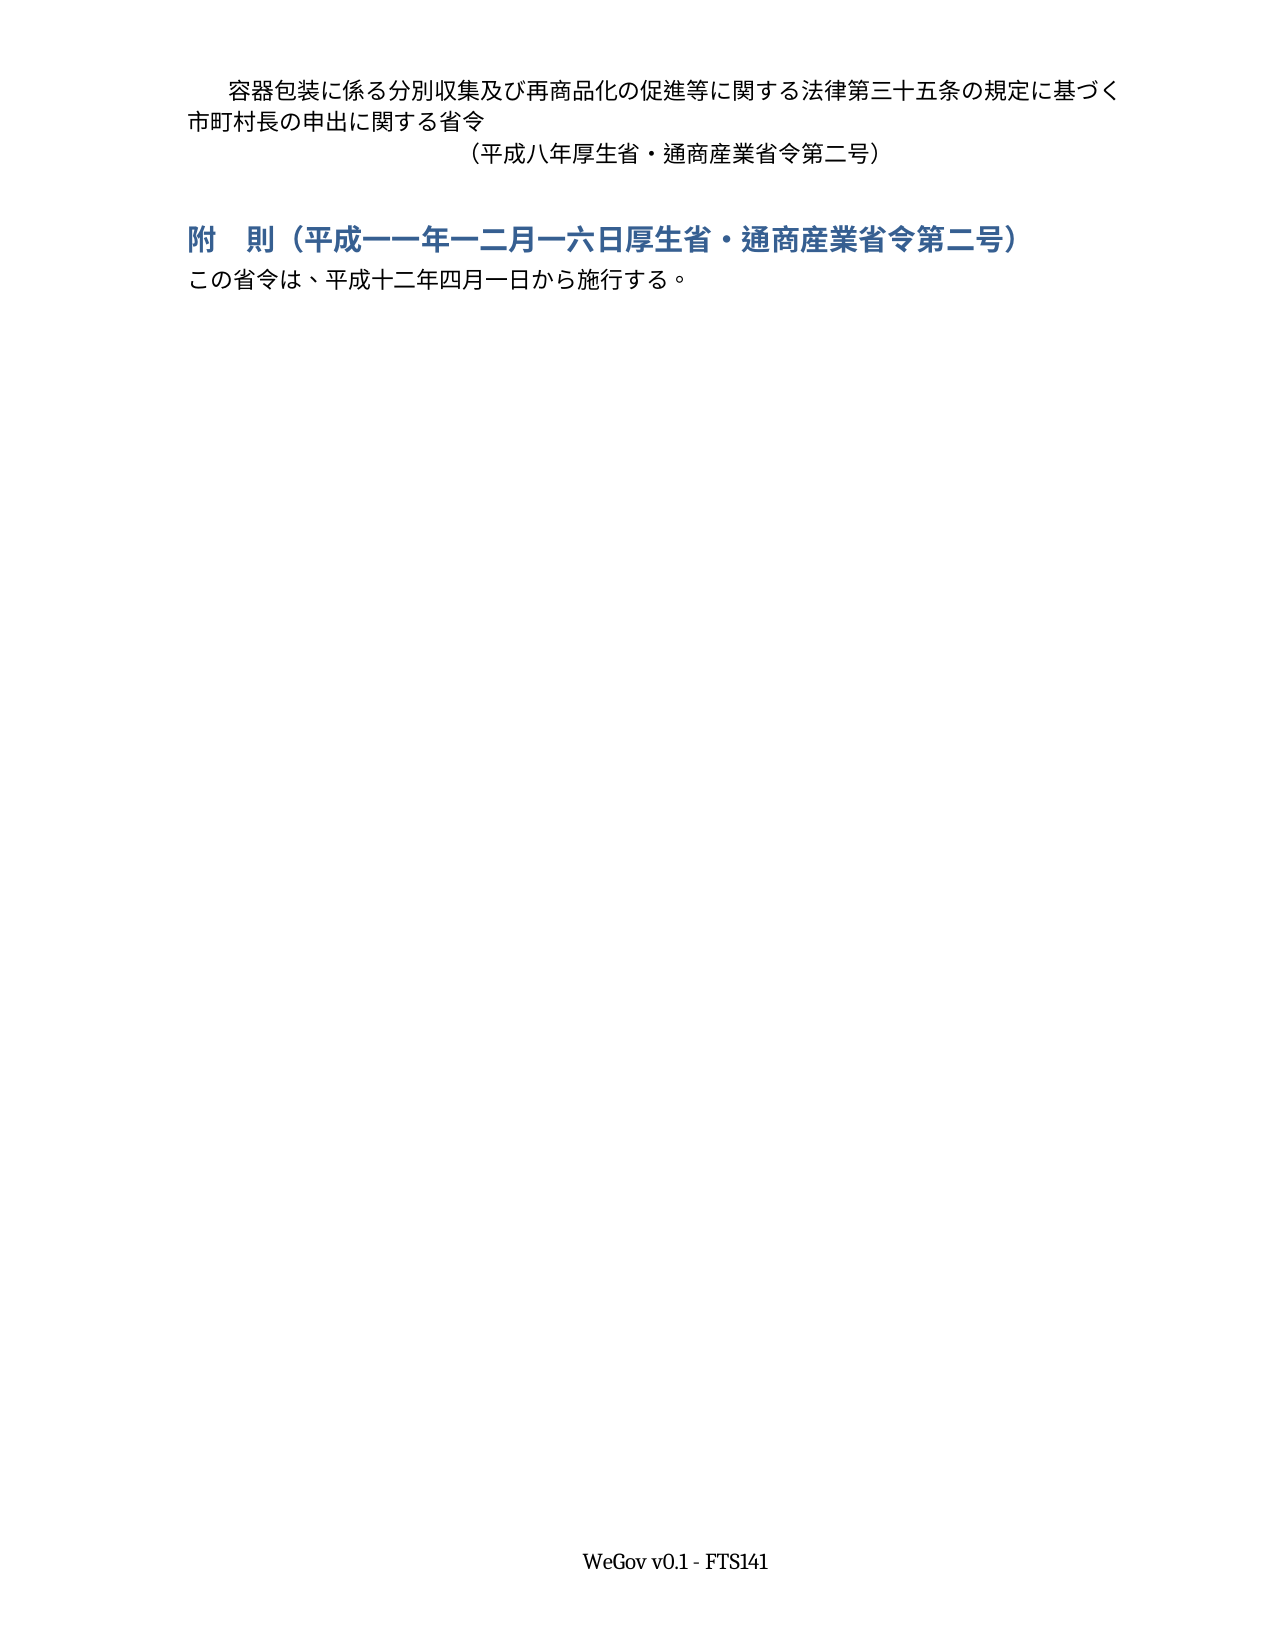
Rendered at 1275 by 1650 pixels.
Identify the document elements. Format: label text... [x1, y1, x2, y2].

subtitle 附 則（平成一一年一二月一六日厚生省・通商産業省令第二号） [187, 219, 1087, 258]
text この省令は、平成十二年四月一日から施行する。 [187, 264, 1087, 296]
